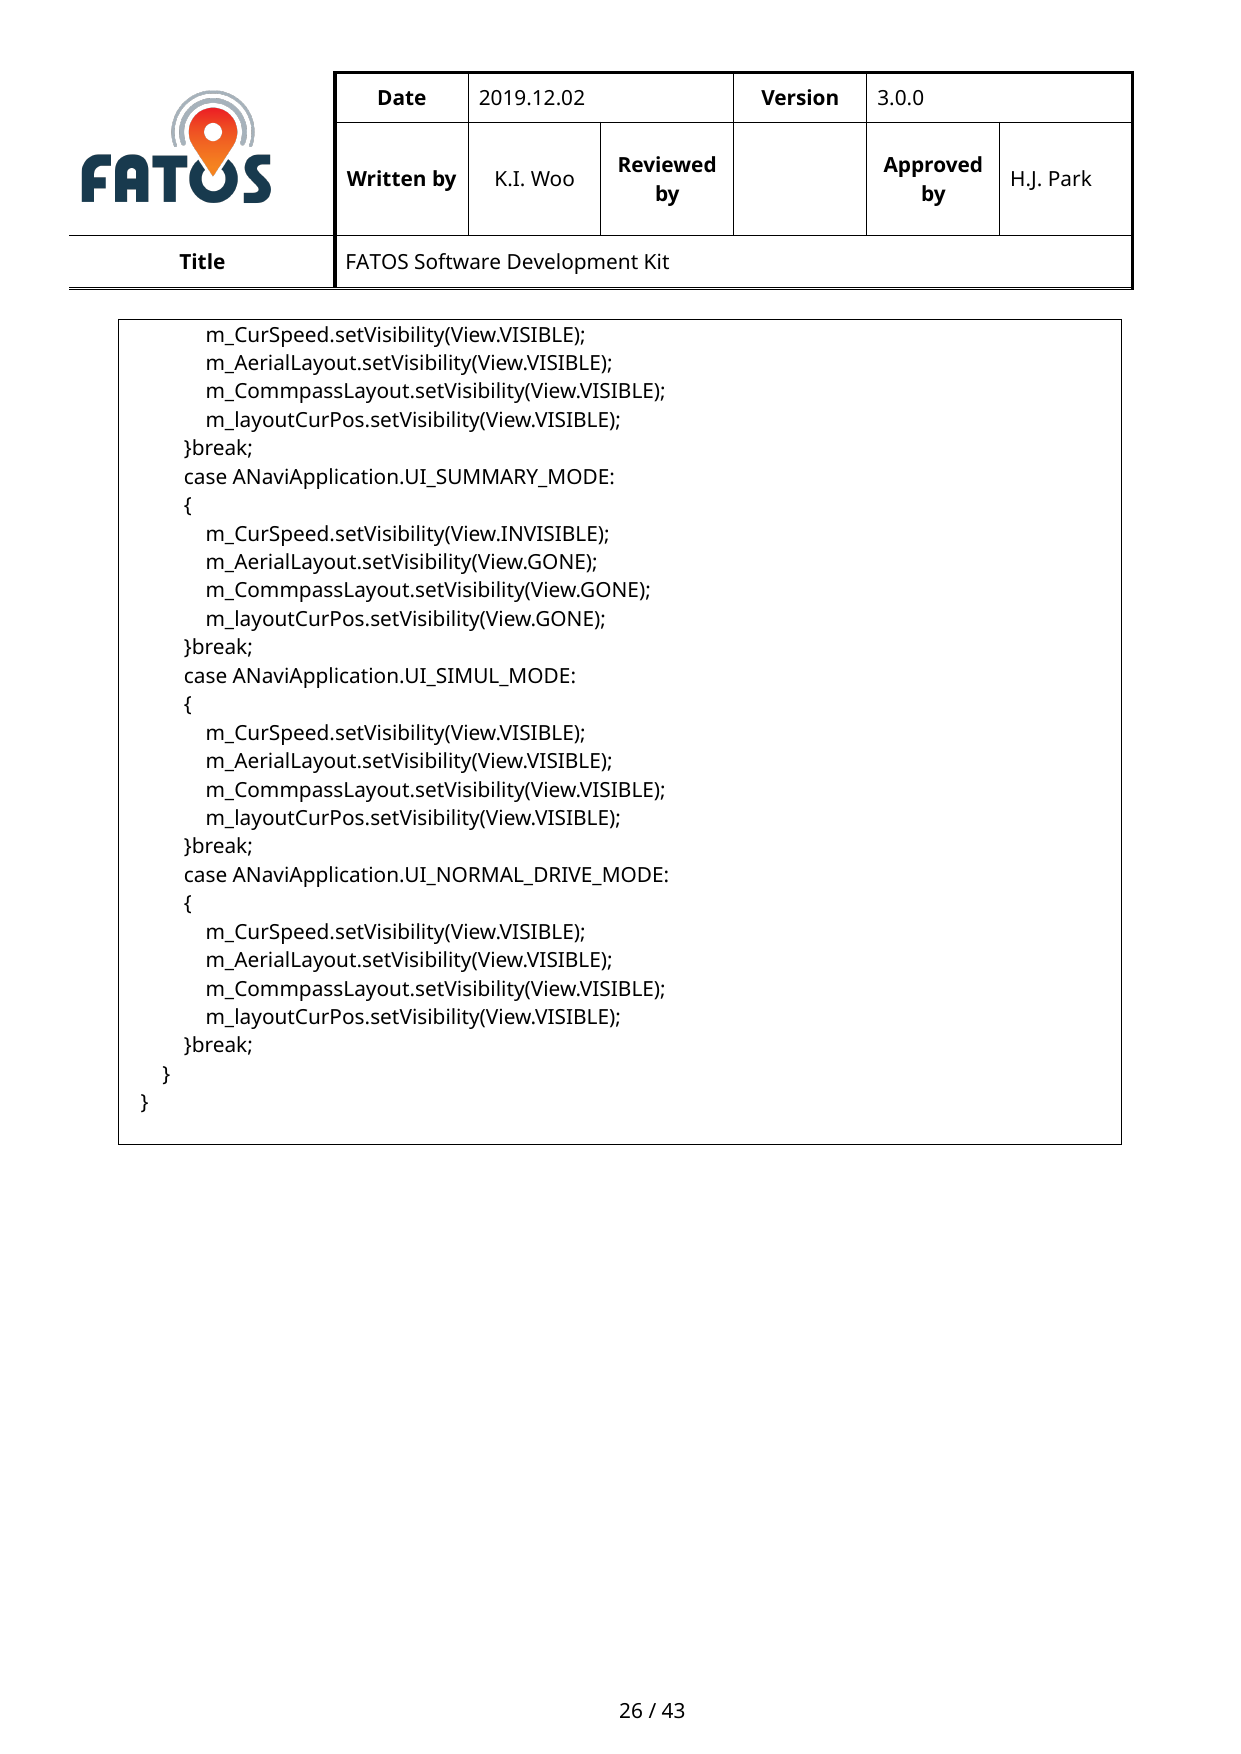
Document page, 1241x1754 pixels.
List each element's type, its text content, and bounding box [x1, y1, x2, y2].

picture [79, 88, 272, 205]
